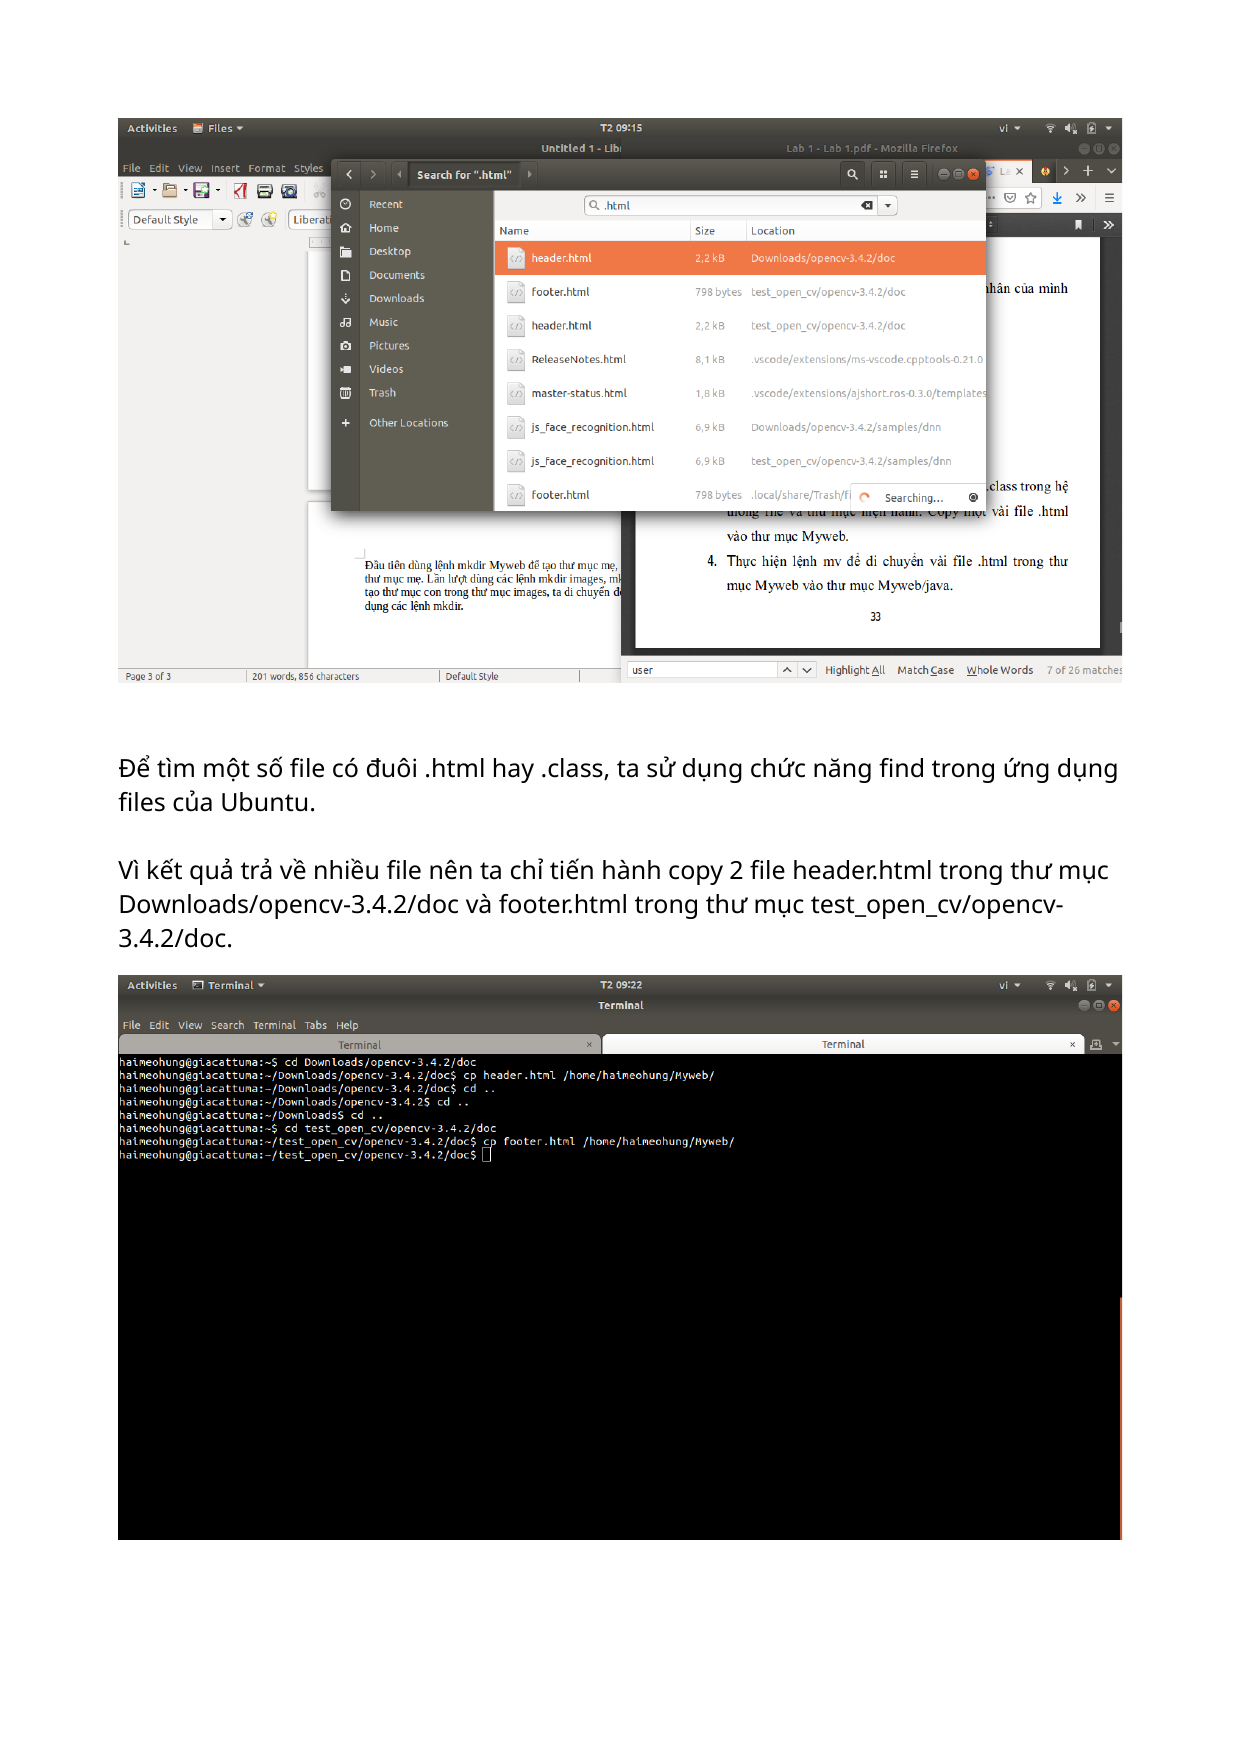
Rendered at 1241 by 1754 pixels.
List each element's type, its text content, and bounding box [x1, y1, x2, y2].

text Vì kết quả trả về nhiều file nên ta chỉ tiến hành copy 2 file header.html trong thư mục Downloads/opencv-3.4.2/doc và footer.html trong thư mục test_open_cv/opencv-3.4.2/doc. [118, 853, 1122, 955]
picture [118, 975, 1123, 1540]
text Để tìm một số file có đuôi .html hay .class, ta sử dụng chức năng find trong ứng dụng files của Ubuntu. [118, 751, 1122, 819]
picture [118, 118, 1123, 683]
